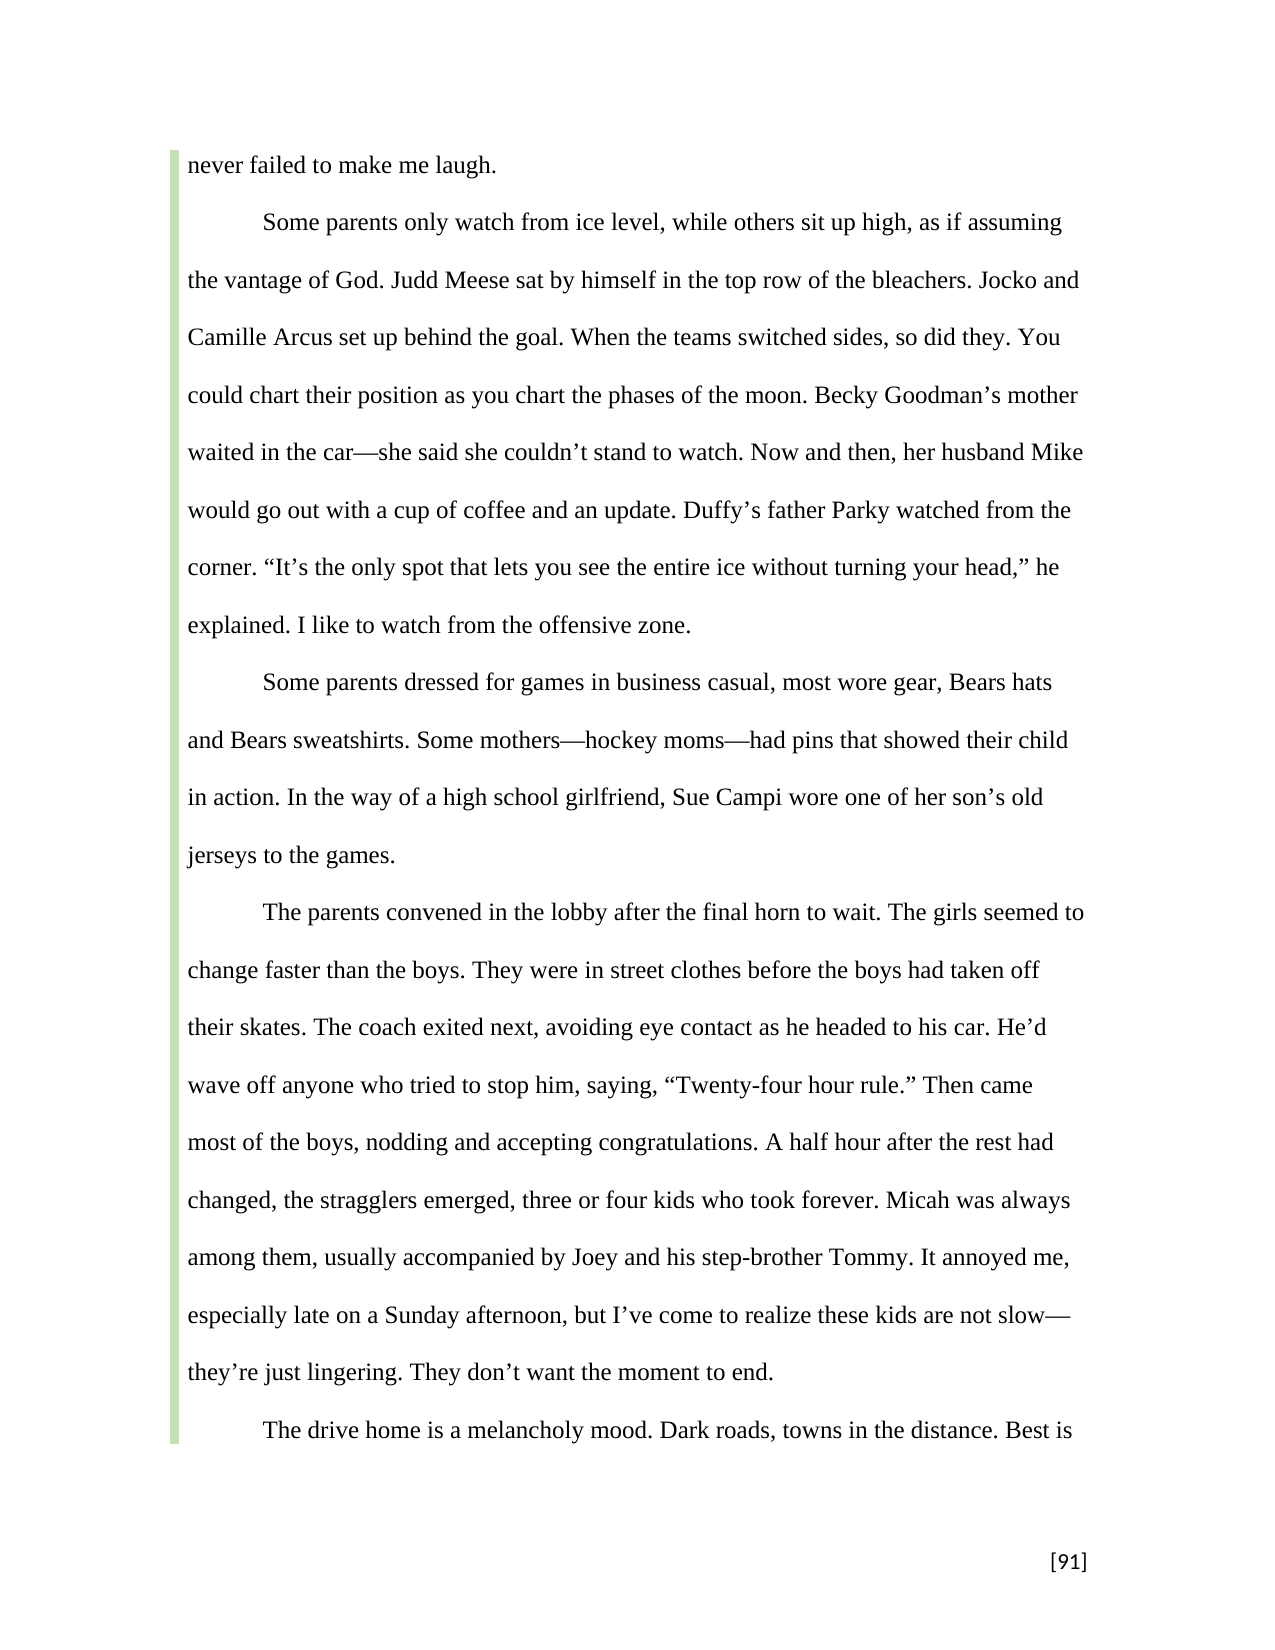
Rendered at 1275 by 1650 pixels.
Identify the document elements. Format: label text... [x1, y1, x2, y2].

text Some parents dressed for games in business casual, most wore gear, Bears hats and Bears sweatshirts. Some mothers—hockey moms—had pins that showed their child in action. In the way of a high school girlfriend, Sue Campi wore one of her son’s old jerseys to the games. [179, 667, 1087, 869]
text The parents convened in the lobby after the final horn to wait. The girls seemed to change faster than the boys. They were in street clothes before the boys had taken off their skates. The coach exited next, avoiding eye contact as he headed to his car. He’d wave off anyone who tried to stop him, saying, “Twenty-four hour rule.” Then came most of the boys, nodding and accepting congratulations. A half hour after the rest had changed, the stragglers emerged, three or four kids who took forever. Micah was always among them, usually accompanied by Joey and his step-brother Tommy. It annoyed me, especially late on a Sunday afternoon, but I’ve come to realize these kids are not slow—they’re just lingering. They don’t want the moment to end. [179, 897, 1087, 1386]
text Some parents only watch from ice level, while others sit up high, as if assuming the vantage of God. Judd Meese sat by himself in the top row of the bleachers. Jocko and Camille Arcus set up behind the goal. When the teams switched sides, so did they. You could chart their position as you chart the phases of the moon. Becky Goodman’s mother waited in the car—she said she couldn’t stand to watch. Now and then, her husband Mike would go out with a cup of coffee and an update. Duffy’s father Parky watched from the corner. “It’s the only spot that lets you see the entire ice without turning your head,” he explained. I like to watch from the offensive zone. [179, 207, 1087, 639]
